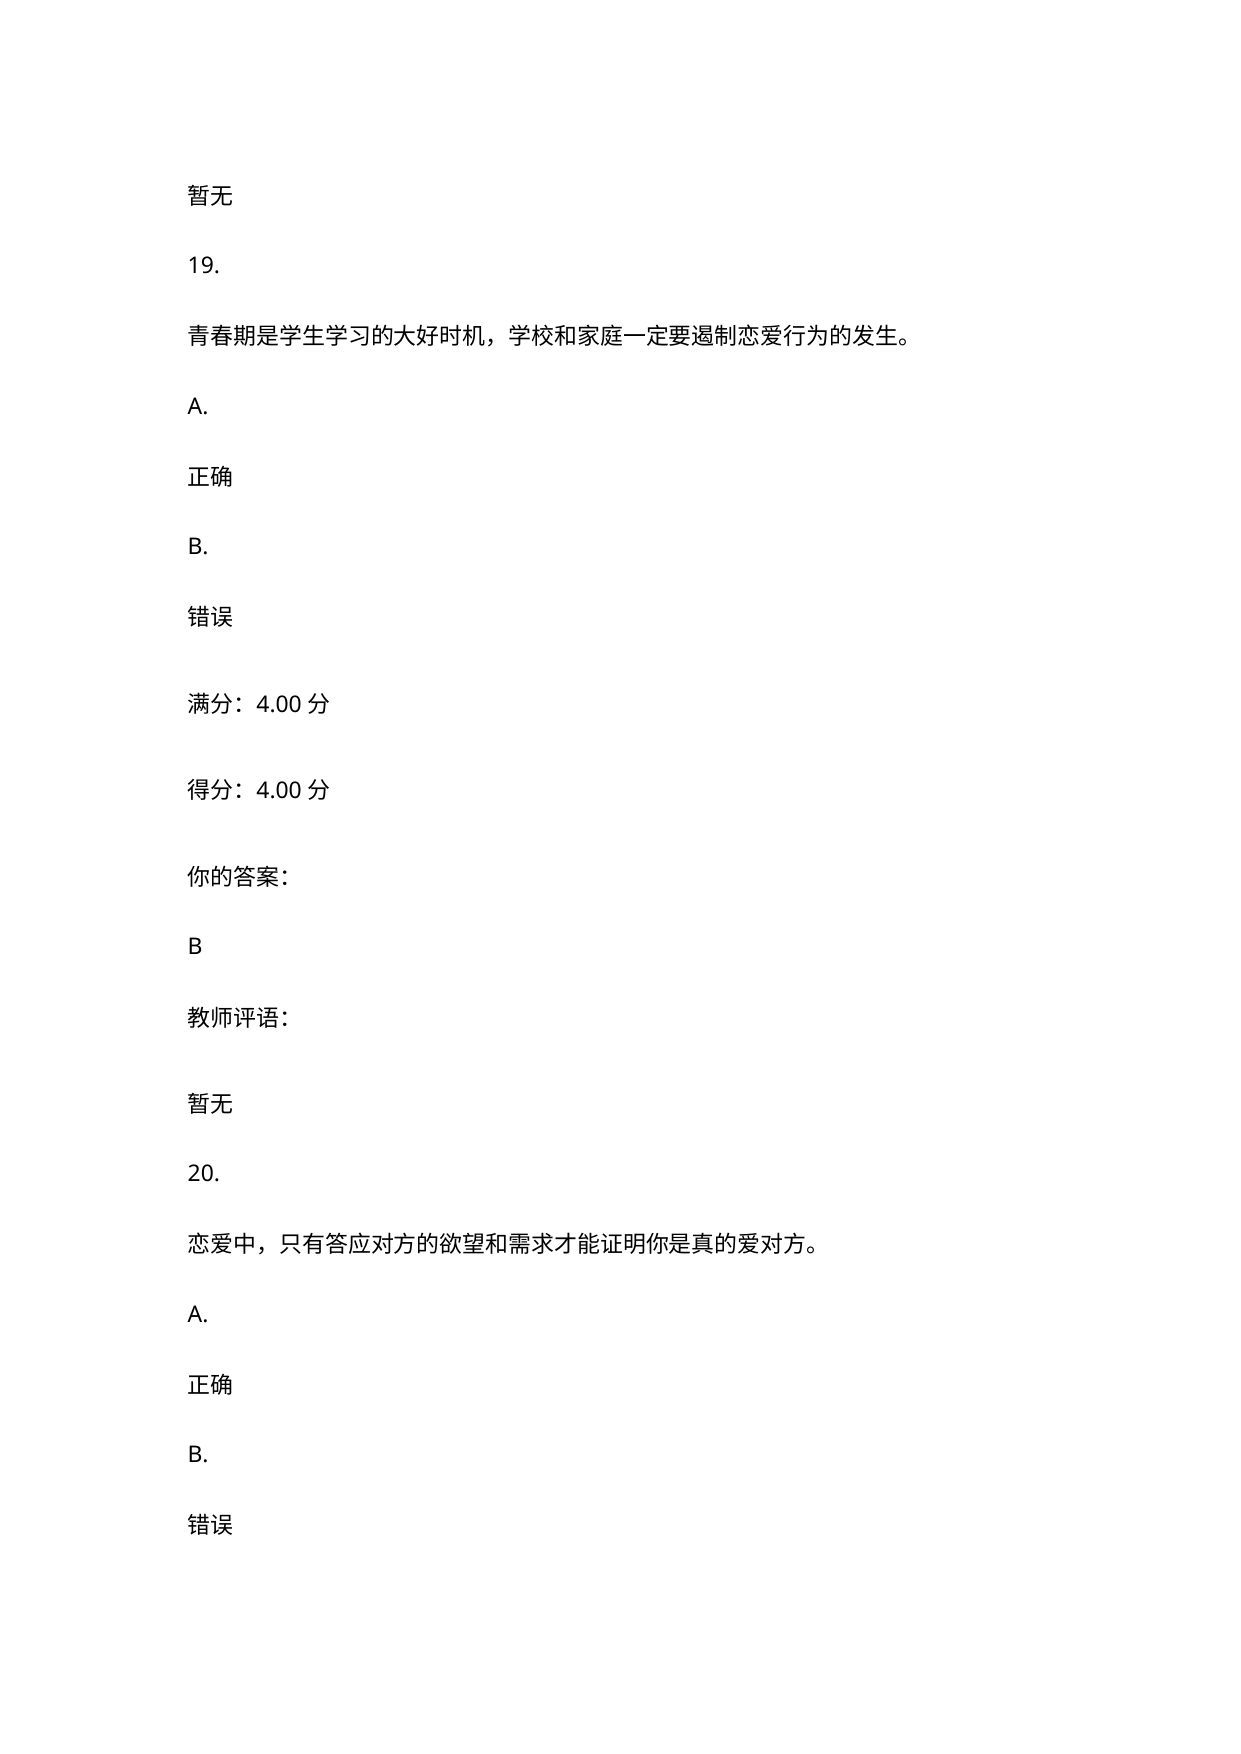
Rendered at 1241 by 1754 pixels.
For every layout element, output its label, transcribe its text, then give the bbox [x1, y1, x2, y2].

text B. [187, 529, 1053, 562]
text 19. [187, 248, 1053, 281]
text A. [187, 389, 1053, 421]
text 恋爱中，只有答应对方的欲望和需求才能证明你是真的爱对方。 [187, 1211, 1053, 1276]
text B. [187, 1437, 1053, 1470]
text B [187, 930, 1053, 962]
text 错误 [187, 583, 1053, 648]
text 错误 [187, 1491, 1053, 1556]
text 得分：4.00 分 [187, 756, 1053, 821]
text A. [187, 1297, 1053, 1329]
text 青春期是学生学习的大好时机，学校和家庭一定要遏制恋爱行为的发生。 [187, 302, 1053, 367]
text 暂无 [187, 162, 1053, 227]
text 正确 [187, 443, 1053, 508]
text 你的答案： [187, 843, 1053, 908]
text 满分：4.00 分 [187, 670, 1053, 735]
text 暂无 [187, 1070, 1053, 1135]
text 正确 [187, 1351, 1053, 1416]
text 20. [187, 1157, 1053, 1189]
text 教师评语： [187, 983, 1053, 1048]
